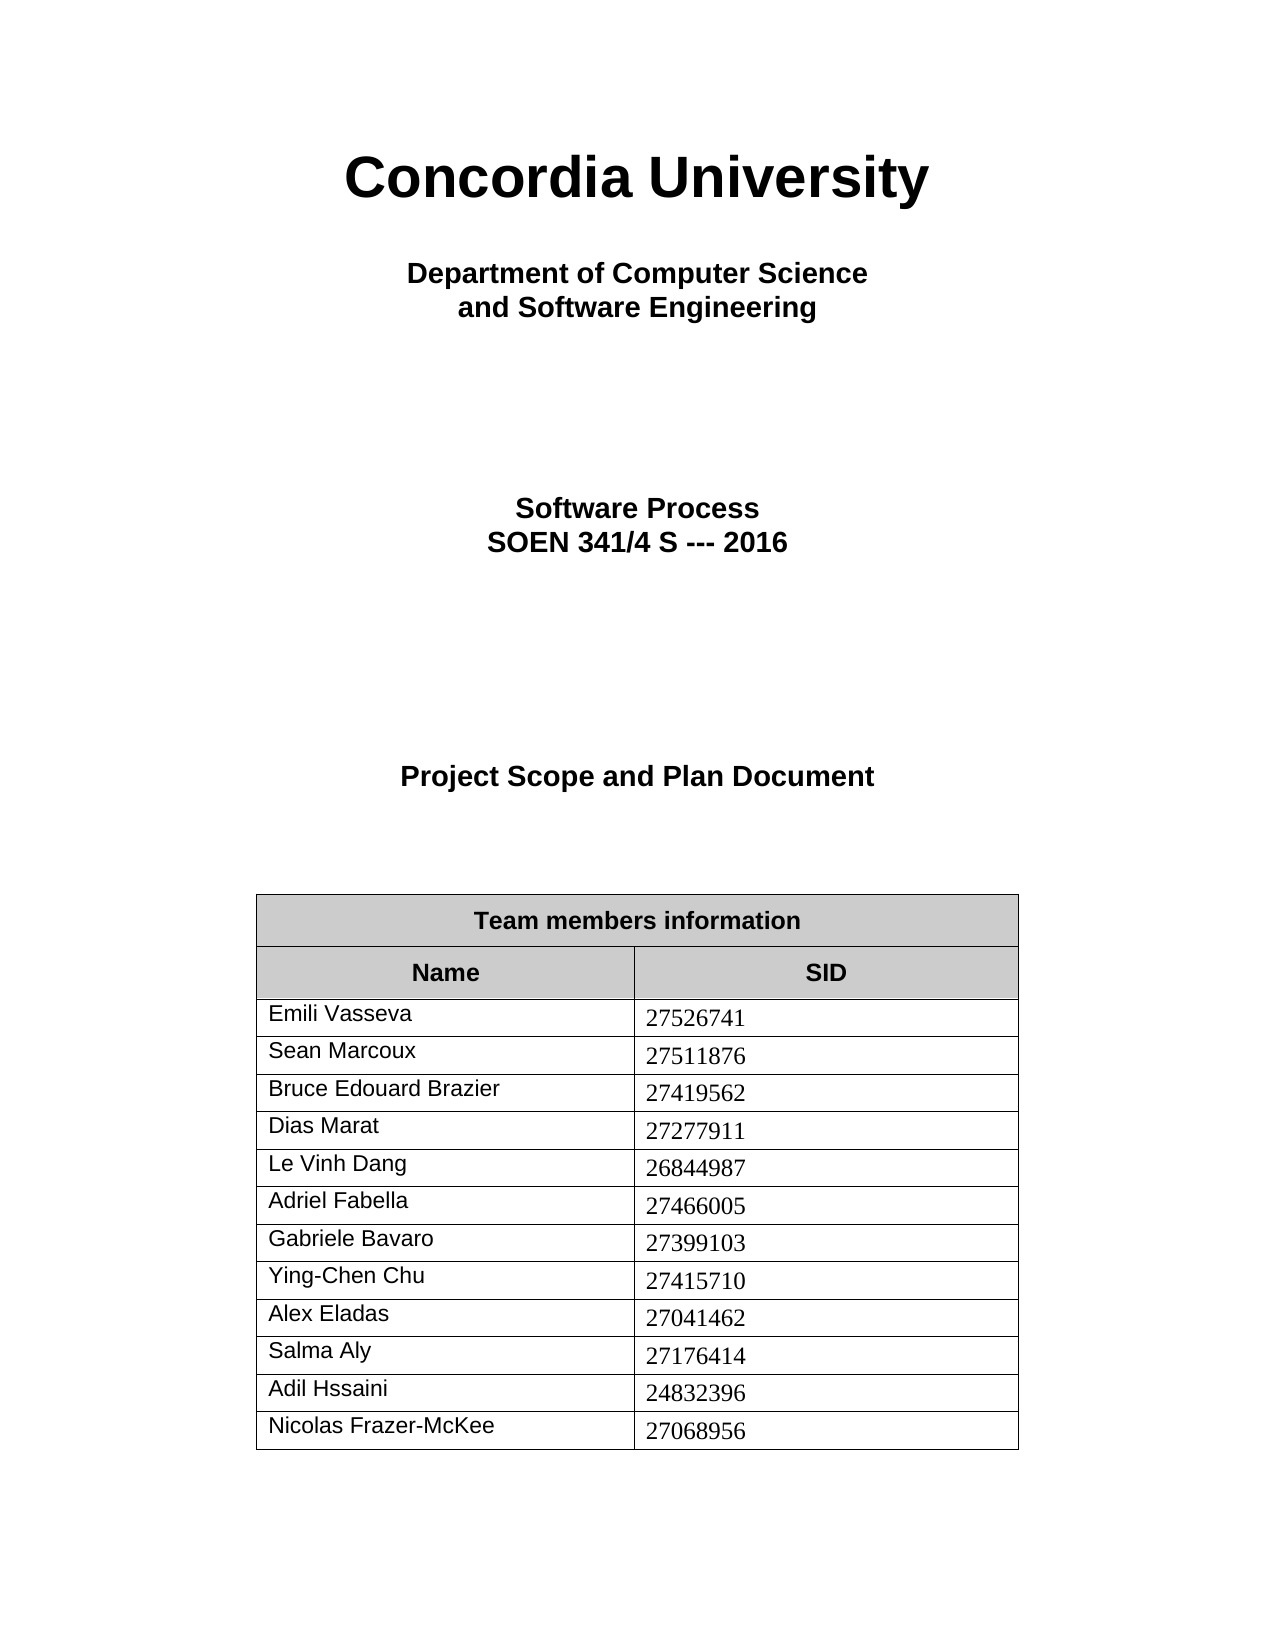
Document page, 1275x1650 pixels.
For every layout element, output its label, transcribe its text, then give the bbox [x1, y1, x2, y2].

table_cell Dias Marat [257, 1112, 634, 1148]
table_cell 27415710 [635, 1262, 1018, 1298]
text and Software Engineering [118, 290, 1157, 323]
table_cell Name [257, 947, 634, 998]
table_cell 27466005 [635, 1187, 1018, 1223]
table_cell 27419562 [635, 1075, 1018, 1111]
text Project Scope and Plan Document [118, 759, 1157, 793]
table_cell 27068956 [635, 1412, 1018, 1448]
table_cell 24832396 [635, 1375, 1018, 1411]
table_cell 27399103 [635, 1225, 1018, 1261]
table_cell 27526741 [635, 1000, 1018, 1036]
table_cell Salma Aly [257, 1337, 634, 1373]
table_cell SID [635, 947, 1018, 998]
table_cell Le Vinh Dang [257, 1150, 634, 1186]
table_cell 27277911 [635, 1112, 1018, 1148]
table_cell Emili Vasseva [257, 1000, 634, 1036]
table_cell Ying-Chen Chu [257, 1262, 634, 1298]
text Software Process [118, 491, 1157, 524]
table_cell Adil Hssaini [257, 1375, 634, 1411]
table_cell 27041462 [635, 1300, 1018, 1336]
table_cell Nicolas Frazer-McKee [257, 1412, 634, 1448]
table_cell Sean Marcoux [257, 1037, 634, 1073]
text Department of Computer Science [118, 256, 1157, 290]
table_cell 27176414 [635, 1337, 1018, 1373]
table_cell 27511876 [635, 1037, 1018, 1073]
table_cell Bruce Edouard Brazier [257, 1075, 634, 1111]
title Concordia University [118, 143, 1157, 210]
table_cell Gabriele Bavaro [257, 1225, 634, 1261]
text SOEN 341/4 S --- 2016 [118, 524, 1157, 558]
table_cell 26844987 [635, 1150, 1018, 1186]
table_header Team members information [257, 895, 1018, 946]
table_cell Alex Eladas [257, 1300, 634, 1336]
table_cell Adriel Fabella [257, 1187, 634, 1223]
